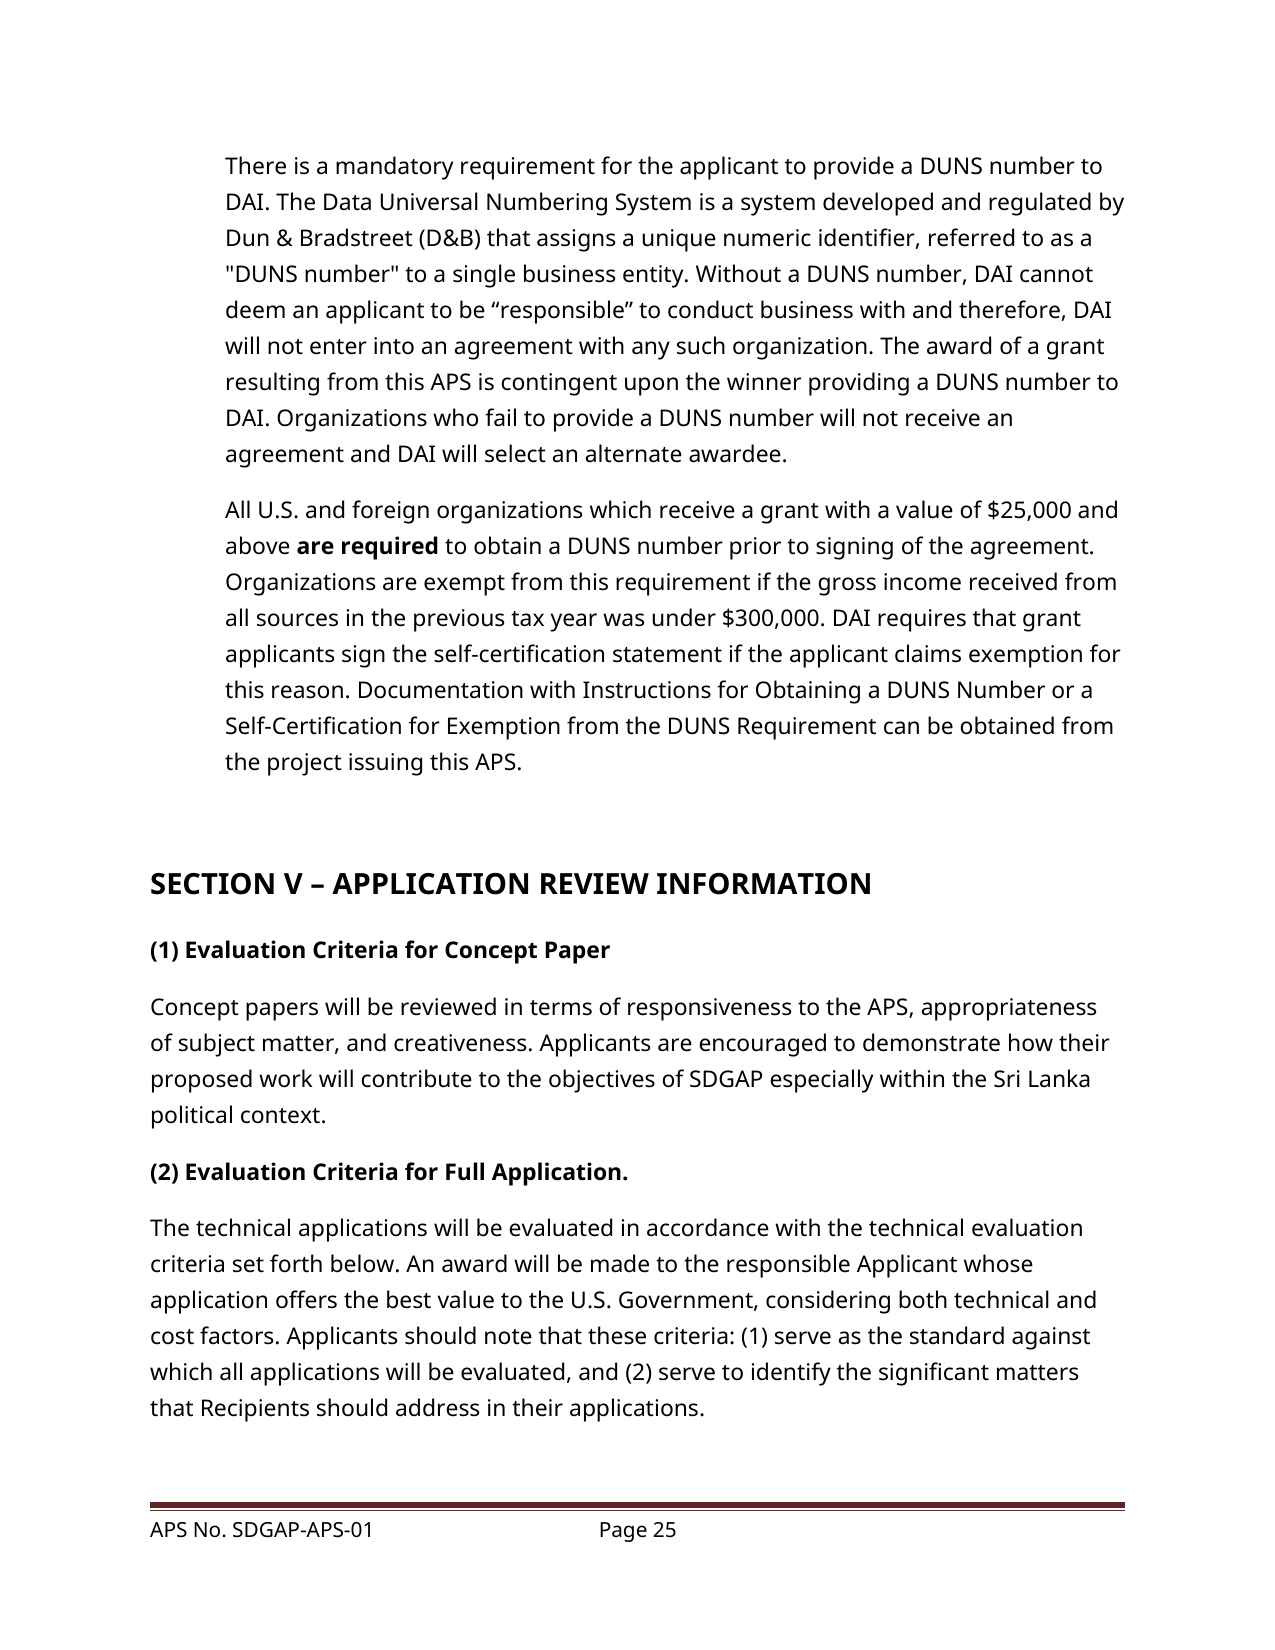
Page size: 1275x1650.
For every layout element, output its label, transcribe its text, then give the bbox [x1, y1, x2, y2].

text Concept papers will be reviewed in terms of responsiveness to the APS, appropriateness of subject matter, and creativeness. Applicants are encouraged to demonstrate how their proposed work will contribute to the objectives of SDGAP especially within the Sri Lanka political context. [150, 991, 1125, 1130]
subtitle SECTION V – APPLICATION REVIEW INFORMATION [150, 863, 1125, 903]
text The technical applications will be evaluated in accordance with the technical evaluation criteria set forth below. An award will be made to the responsible Applicant whose application offers the best value to the U.S. Government, considering both technical and cost factors. Applicants should note that these criteria: (1) serve as the standard against which all applications will be evaluated, and (2) serve to identify the significant matters that Recipients should address in their applications. [150, 1212, 1125, 1423]
text (1) Evaluation Criteria for Concept Paper [150, 934, 1125, 965]
text (2) Evaluation Criteria for Full Application. [150, 1156, 1125, 1187]
text There is a mandatory requirement for the applicant to provide a DUNS number to DAI. The Data Universal Numbering System is a system developed and regulated by Dun & Bradstreet (D&B) that assigns a unique numeric identifier, referred to as a "DUNS number" to a single business entity. Without a DUNS number, DAI cannot deem an applicant to be “responsible” to conduct business with and therefore, DAI will not enter into an agreement with any such organization. The award of a grant resulting from this APS is contingent upon the winner providing a DUNS number to DAI. Organizations who fail to provide a DUNS number will not receive an agreement and DAI will select an alternate awardee. [225, 150, 1125, 469]
text All U.S. and foreign organizations which receive a grant with a value of $25,000 and above are required to obtain a DUNS number prior to signing of the agreement. Organizations are exempt from this requirement if the gross income received from all sources in the previous tax year was under $300,000. DAI requires that grant applicants sign the self-certification statement if the applicant claims exemption for this reason. Documentation with Instructions for Obtaining a DUNS Number or a Self-Certification for Exemption from the DUNS Requirement can be obtained from the project issuing this APS. [225, 494, 1125, 777]
